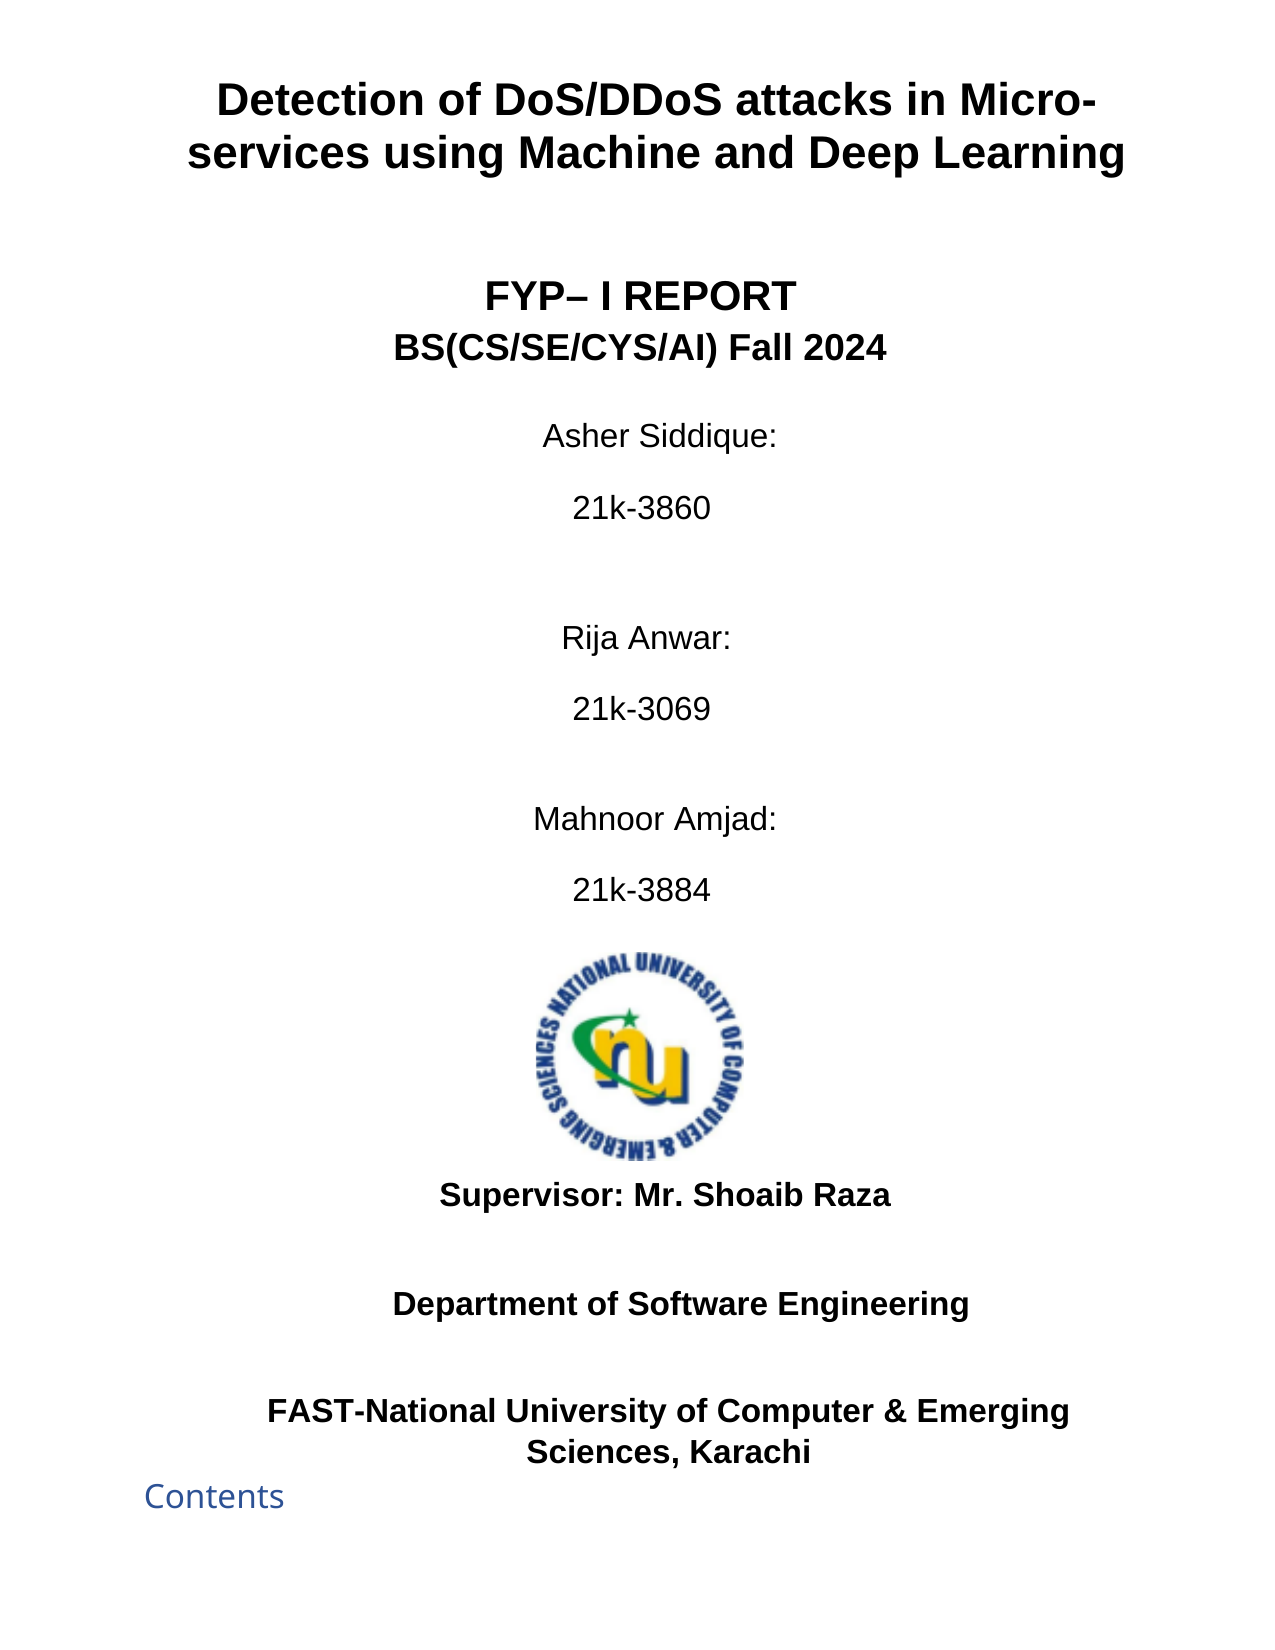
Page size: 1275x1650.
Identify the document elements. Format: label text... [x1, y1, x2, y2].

text FYP– I REPORT [484, 271, 1174, 319]
text 21k-3884 [572, 870, 1174, 909]
picture [535, 952, 744, 1161]
text Department of Software Engineering [392, 1284, 1174, 1322]
text FAST-National University of Computer & Emerging Sciences, Karachi [266, 1391, 1071, 1470]
text Supervisor: Mr. Shoaib Raza [439, 1174, 1174, 1213]
text Rija Anwar: [561, 618, 1174, 656]
text Asher Siddique: [542, 417, 1174, 455]
text 21k-3069 [572, 689, 1174, 728]
text Mahnoor Amjad: [533, 799, 1174, 837]
text Detection of DoS/DDoS attacks in Micro-services using Machine and Deep Learning [139, 73, 1174, 178]
text Contents [139, 1473, 963, 1518]
text 21k-3860 [572, 488, 1174, 526]
text BS(CS/SE/CYS/AI) Fall 2024 [393, 325, 1174, 368]
